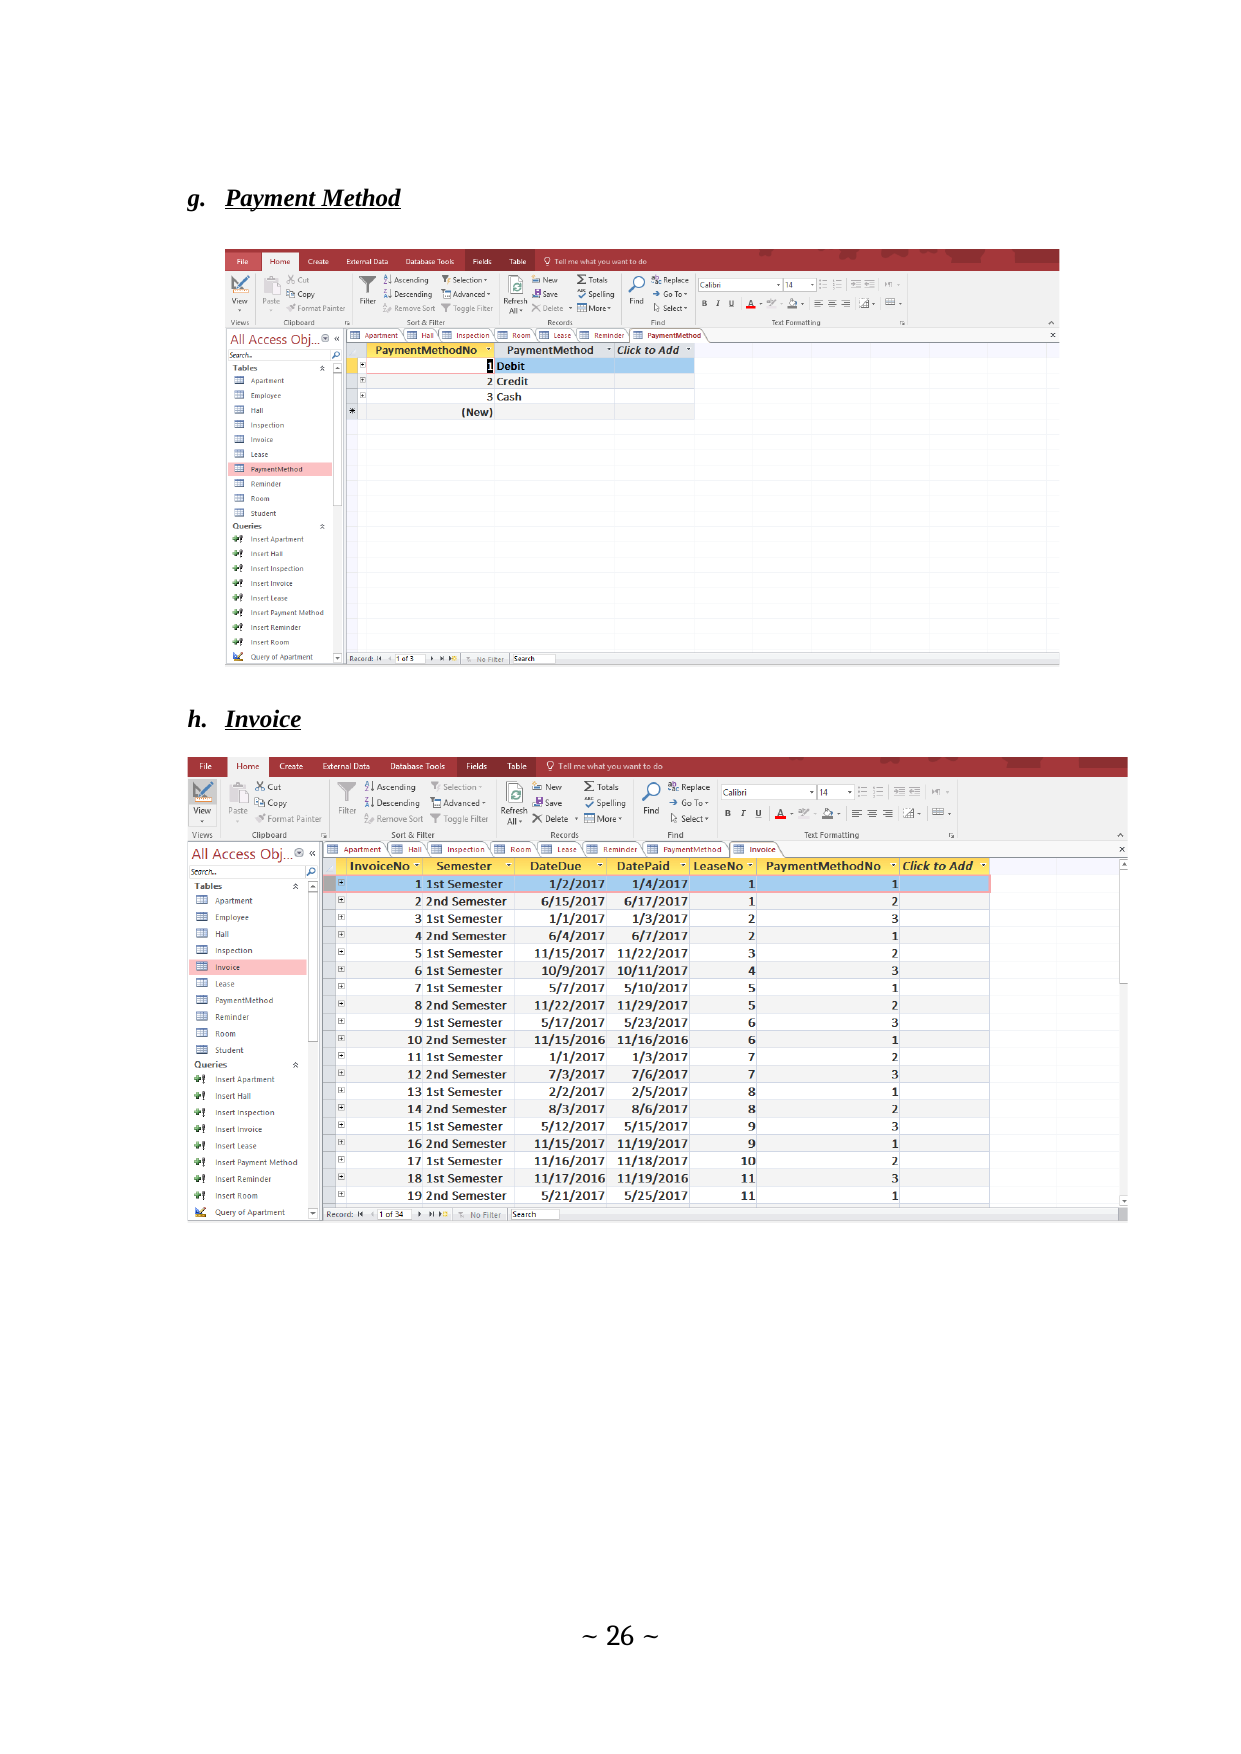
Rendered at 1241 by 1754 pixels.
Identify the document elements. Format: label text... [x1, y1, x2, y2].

list Payment Method [187, 183, 1090, 212]
list Invoice [187, 704, 1090, 732]
picture [225, 249, 1060, 667]
picture [187, 757, 1128, 1223]
